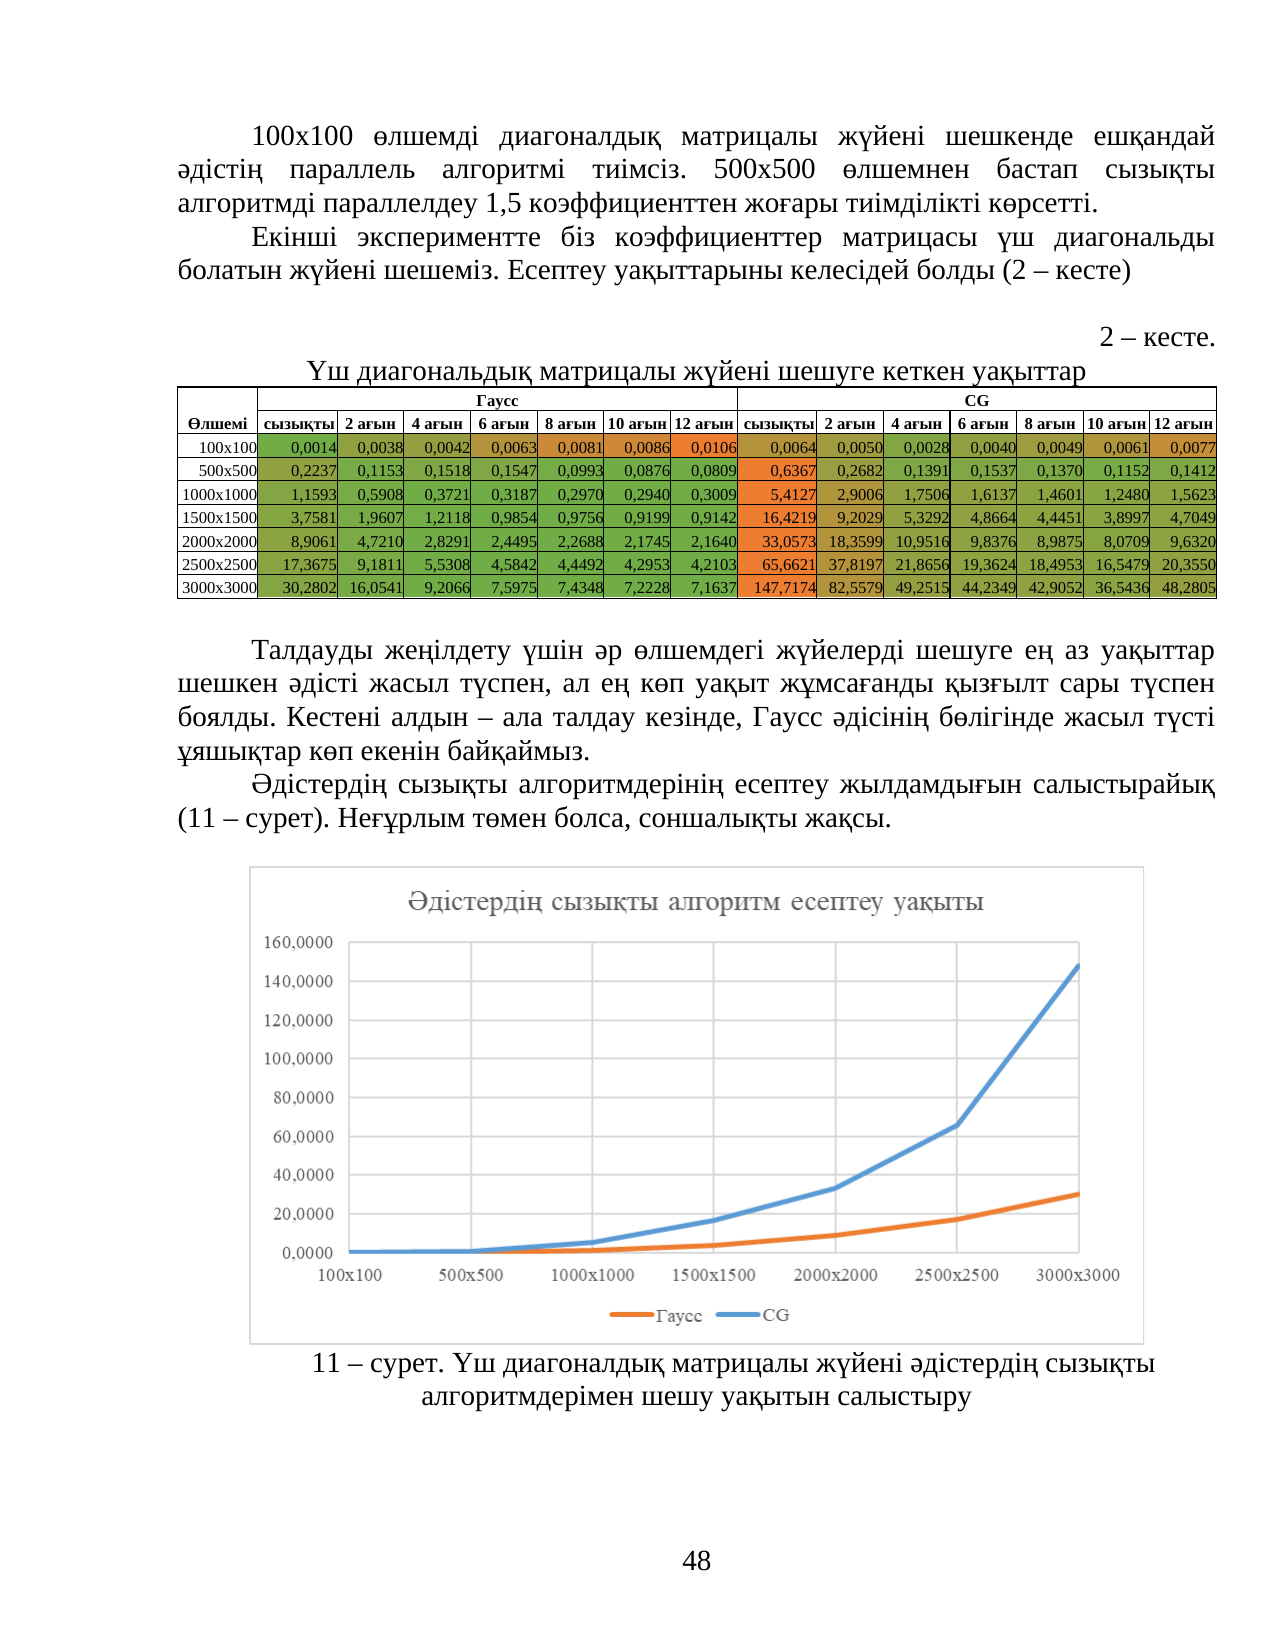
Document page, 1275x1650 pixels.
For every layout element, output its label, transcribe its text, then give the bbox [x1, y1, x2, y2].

table_cell 9,6320 [1150, 528, 1216, 551]
table_cell 12 ағын [671, 411, 737, 433]
table_cell 0,0077 [1150, 434, 1216, 457]
table_cell 7,1637 [671, 575, 737, 597]
table_cell 8 ағын [538, 411, 603, 433]
table_cell 4,5842 [471, 552, 537, 574]
table_cell 2,2688 [538, 528, 603, 551]
table_cell 0,0014 [258, 434, 337, 457]
table_cell 0,0042 [404, 434, 470, 457]
table_cell 5,5308 [404, 552, 470, 574]
table_header Өлшемі [178, 388, 257, 433]
table_cell 16,4219 [738, 505, 816, 527]
table_cell 16,0541 [338, 575, 403, 597]
table_cell 2,4495 [471, 528, 537, 551]
table_cell 500x500 [178, 458, 257, 480]
table_cell 1,5623 [1150, 481, 1216, 504]
table_header CG [738, 388, 1216, 410]
table_cell 1,6137 [951, 481, 1016, 504]
text 2 – кесте. [177, 319, 1216, 353]
text Үш диагональдық матрицалы жүйені шешуге кеткен уақыттар [177, 353, 1216, 386]
table_cell 4,7049 [1150, 505, 1216, 527]
table_cell 0,0061 [1084, 434, 1149, 457]
table_cell 3,7581 [258, 505, 337, 527]
table_cell 1,9607 [338, 505, 403, 527]
table_cell 4,8664 [951, 505, 1016, 527]
table_cell 0,0106 [671, 434, 737, 457]
table_cell 4,7210 [338, 528, 403, 551]
table_cell 4,2953 [604, 552, 670, 574]
table_cell 8,9061 [258, 528, 337, 551]
table_cell 1,1593 [258, 481, 337, 504]
table_cell 9,8376 [951, 528, 1016, 551]
table_cell 4,2103 [671, 552, 737, 574]
table_cell 9,1811 [338, 552, 403, 574]
table_cell 7,4348 [538, 575, 603, 597]
table_cell 0,1537 [951, 458, 1016, 480]
table_cell 0,2237 [258, 458, 337, 480]
table_cell 0,0876 [604, 458, 670, 480]
table_cell 0,5908 [338, 481, 403, 504]
table_cell 8,0709 [1084, 528, 1149, 551]
table_cell 0,1370 [1017, 458, 1083, 480]
table_cell 6 ағын [951, 411, 1016, 433]
table_cell 2500x2500 [178, 552, 257, 574]
table_cell 0,1391 [884, 458, 949, 480]
table_cell 100x100 [178, 434, 257, 457]
table_cell 0,9199 [604, 505, 670, 527]
table_cell 0,1518 [404, 458, 470, 480]
table_cell 49,2515 [884, 575, 949, 597]
table_cell 0,0063 [471, 434, 537, 457]
text 100х100 өлшемді диагоналдық матрицалы жүйені шешкенде ешқандай әдістің параллель алгоритмі тиімсіз. 500х500 өлшемнен бастап сызықты алгоритмді параллелдеу 1,5 коэффициенттен жоғары тиімділікті көрсетті. [177, 118, 1216, 219]
table_cell 4,4451 [1017, 505, 1083, 527]
table_cell 19,3624 [951, 552, 1016, 574]
table_cell 0,1547 [471, 458, 537, 480]
table_cell 10,9516 [884, 528, 949, 551]
table_cell 0,0049 [1017, 434, 1083, 457]
table_header Гаусс [258, 388, 737, 410]
table_cell 147,7174 [738, 575, 816, 597]
table_cell 2 ағын [338, 411, 403, 433]
table_cell 4 ағын [884, 411, 949, 433]
picture [249, 866, 1145, 1345]
table_cell 48,2805 [1150, 575, 1216, 597]
table_cell 0,3187 [471, 481, 537, 504]
table_cell 17,3675 [258, 552, 337, 574]
table_cell 0,0993 [538, 458, 603, 480]
table_cell 7,5975 [471, 575, 537, 597]
table_cell 0,0028 [884, 434, 949, 457]
table_cell 0,1152 [1084, 458, 1149, 480]
table_cell 4 ағын [404, 411, 470, 433]
table_cell 0,0086 [604, 434, 670, 457]
table_cell 0,1153 [338, 458, 403, 480]
table_cell 10 ағын [604, 411, 670, 433]
table_cell 0,9142 [671, 505, 737, 527]
table_cell 2,9006 [817, 481, 883, 504]
table_cell 5,4127 [738, 481, 816, 504]
table_cell 1,4601 [1017, 481, 1083, 504]
table_cell 2,8291 [404, 528, 470, 551]
table_cell 8 ағын [1017, 411, 1083, 433]
table_cell 18,4953 [1017, 552, 1083, 574]
table_cell 0,3009 [671, 481, 737, 504]
text Талдауды жеңілдету үшін әр өлшемдегі жүйелерді шешуге ең аз уақыттар шешкен әдісті жасыл түспен, ал ең көп уақыт жұмсағанды қызғылт сары түспен боялды. Кестені алдын – ала талдау кезінде, Гаусс әдісінің бөлігінде жасыл түсті ұяшықтар көп екенін байқаймыз. [177, 632, 1216, 766]
table_cell 5,3292 [884, 505, 949, 527]
table_cell 1500x1500 [178, 505, 257, 527]
table_cell 0,0040 [951, 434, 1016, 457]
table_cell 3,8997 [1084, 505, 1149, 527]
table_cell 0,9854 [471, 505, 537, 527]
table_cell 42,9052 [1017, 575, 1083, 597]
table_cell 6 ағын [471, 411, 537, 433]
text Әдістердің сызықты алгоритмдерінің есептеу жылдамдығын салыстырайық (11 – сурет). Неғұрлым төмен болса, соншалықты жақсы. [177, 766, 1216, 833]
table_cell 0,6367 [738, 458, 816, 480]
table_cell 33,0573 [738, 528, 816, 551]
table_cell 2,1745 [604, 528, 670, 551]
table_cell 3000x3000 [178, 575, 257, 597]
table_cell 2 ағын [817, 411, 883, 433]
table_cell 0,1412 [1150, 458, 1216, 480]
table_cell 1,7506 [884, 481, 949, 504]
table_cell 0,2682 [817, 458, 883, 480]
table_cell 0,2940 [604, 481, 670, 504]
table_cell 0,0809 [671, 458, 737, 480]
table_cell 30,2802 [258, 575, 337, 597]
table_cell 65,6621 [738, 552, 816, 574]
table_cell 9,2029 [817, 505, 883, 527]
table_cell 20,3550 [1150, 552, 1216, 574]
table_cell 12 ағын [1150, 411, 1216, 433]
text Екінші экспериментте біз коэффициенттер матрицасы үш диагональды болатын жүйені шешеміз. Есептеу уақыттарыны келесідей болды (2 – кесте) [177, 219, 1216, 286]
table_cell 0,0081 [538, 434, 603, 457]
table_cell 0,0038 [338, 434, 403, 457]
table_cell 1,2118 [404, 505, 470, 527]
table_cell 7,2228 [604, 575, 670, 597]
table_cell 44,2349 [951, 575, 1016, 597]
table_cell 0,0064 [738, 434, 816, 457]
table_cell 2,1640 [671, 528, 737, 551]
table_cell 16,5479 [1084, 552, 1149, 574]
table_cell 0,2970 [538, 481, 603, 504]
text 11 – сурет. Үш диагоналдық матрицалы жүйені әдістердің сызықты алгоритмдерімен шешу уақытын салыстыру [177, 1345, 1216, 1412]
table_cell 37,8197 [817, 552, 883, 574]
table_cell сызықты [258, 411, 337, 433]
table_cell 1000x1000 [178, 481, 257, 504]
table_cell 1,2480 [1084, 481, 1149, 504]
table_cell 0,0050 [817, 434, 883, 457]
table_cell 4,4492 [538, 552, 603, 574]
table_cell 2000x2000 [178, 528, 257, 551]
table_cell 9,2066 [404, 575, 470, 597]
table_cell 10 ағын [1084, 411, 1149, 433]
table_cell 0,3721 [404, 481, 470, 504]
table_cell 8,9875 [1017, 528, 1083, 551]
table_cell 82,5579 [817, 575, 883, 597]
table_cell 36,5436 [1084, 575, 1149, 597]
table_cell 21,8656 [884, 552, 949, 574]
table_cell 18,3599 [817, 528, 883, 551]
table_cell сызықты [738, 411, 816, 433]
table_cell 0,9756 [538, 505, 603, 527]
